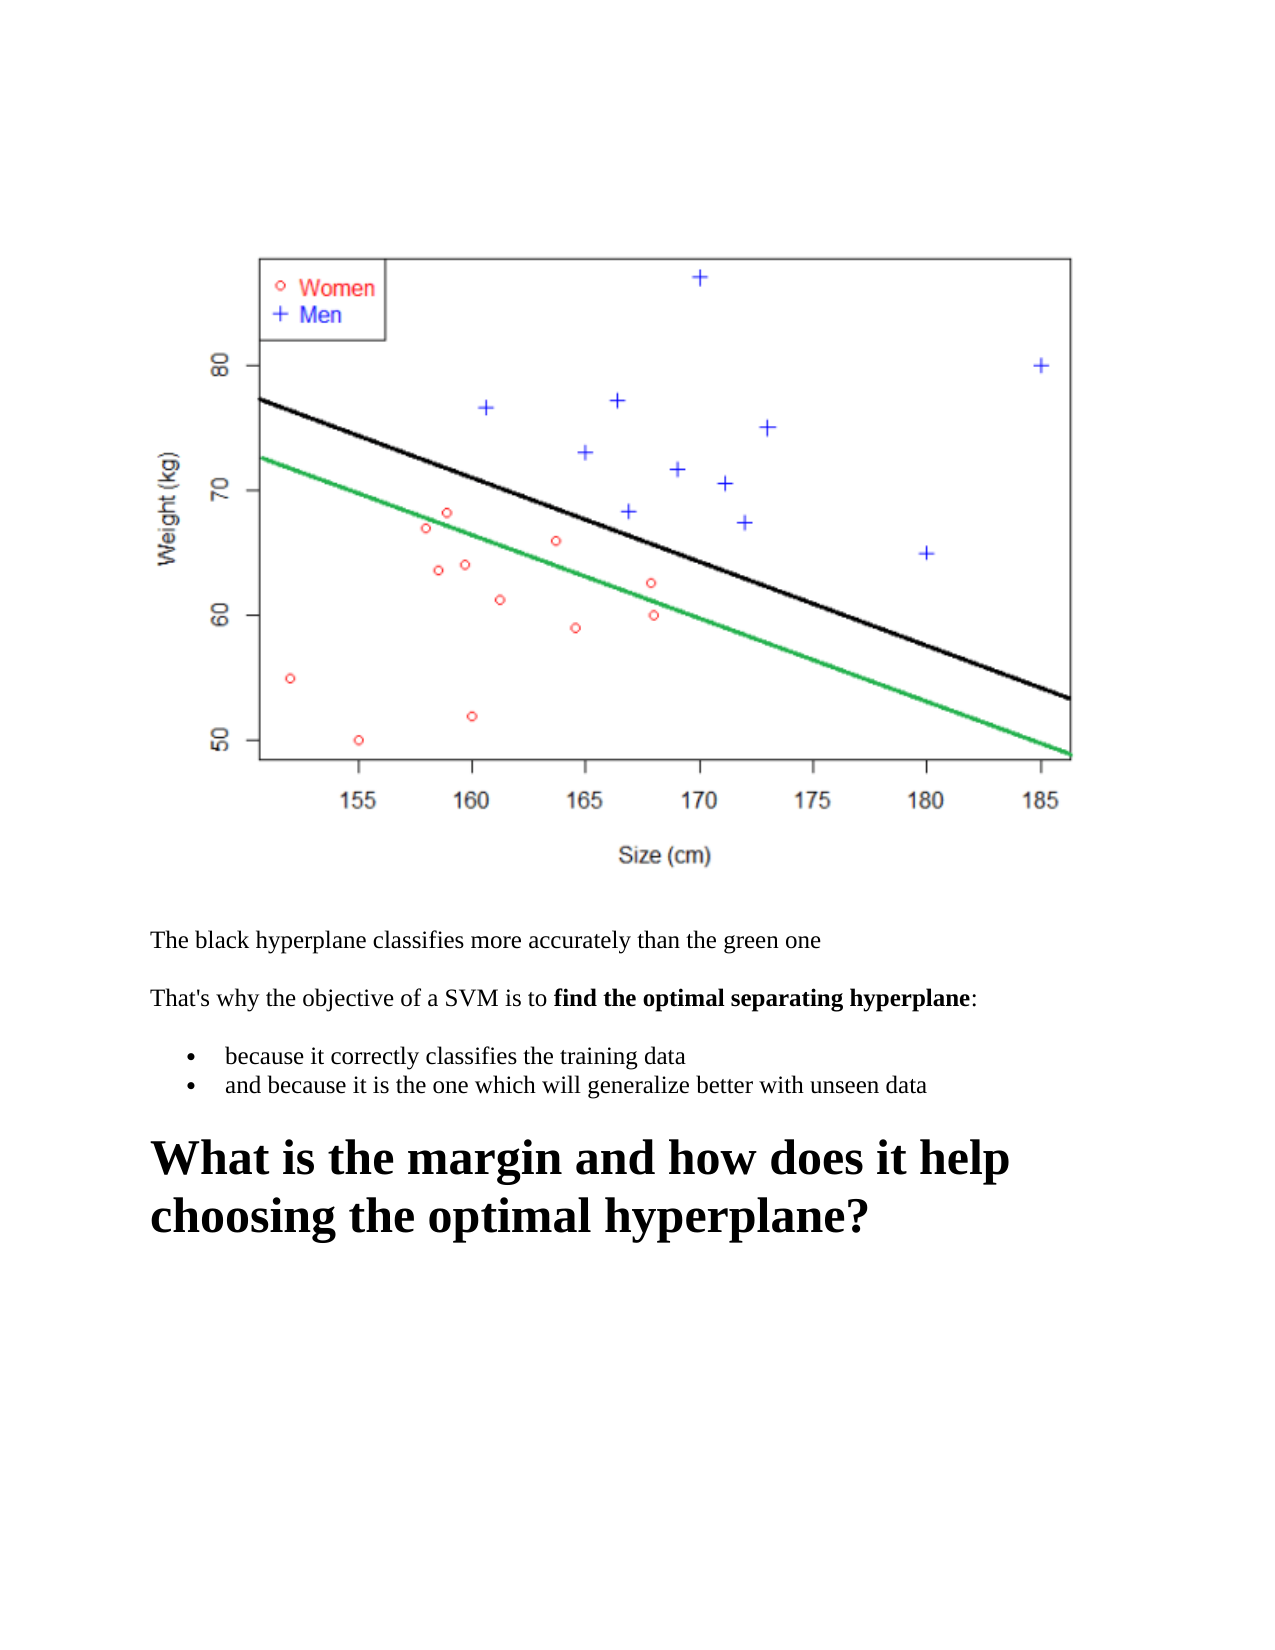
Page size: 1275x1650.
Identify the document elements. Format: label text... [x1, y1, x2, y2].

list and because it is the one which will generalize better with unseen data [187, 1070, 1125, 1099]
text The black hyperplane classifies more accurately than the green one [150, 925, 1125, 954]
text That's why the objective of a SVM is to find the optimal separating hyperplane: [150, 983, 1125, 1012]
list because it correctly classifies the training data [187, 1041, 1125, 1070]
text What is the margin and how does it help choosing the optimal hyperplane? [150, 1128, 1125, 1243]
picture [150, 150, 1126, 897]
